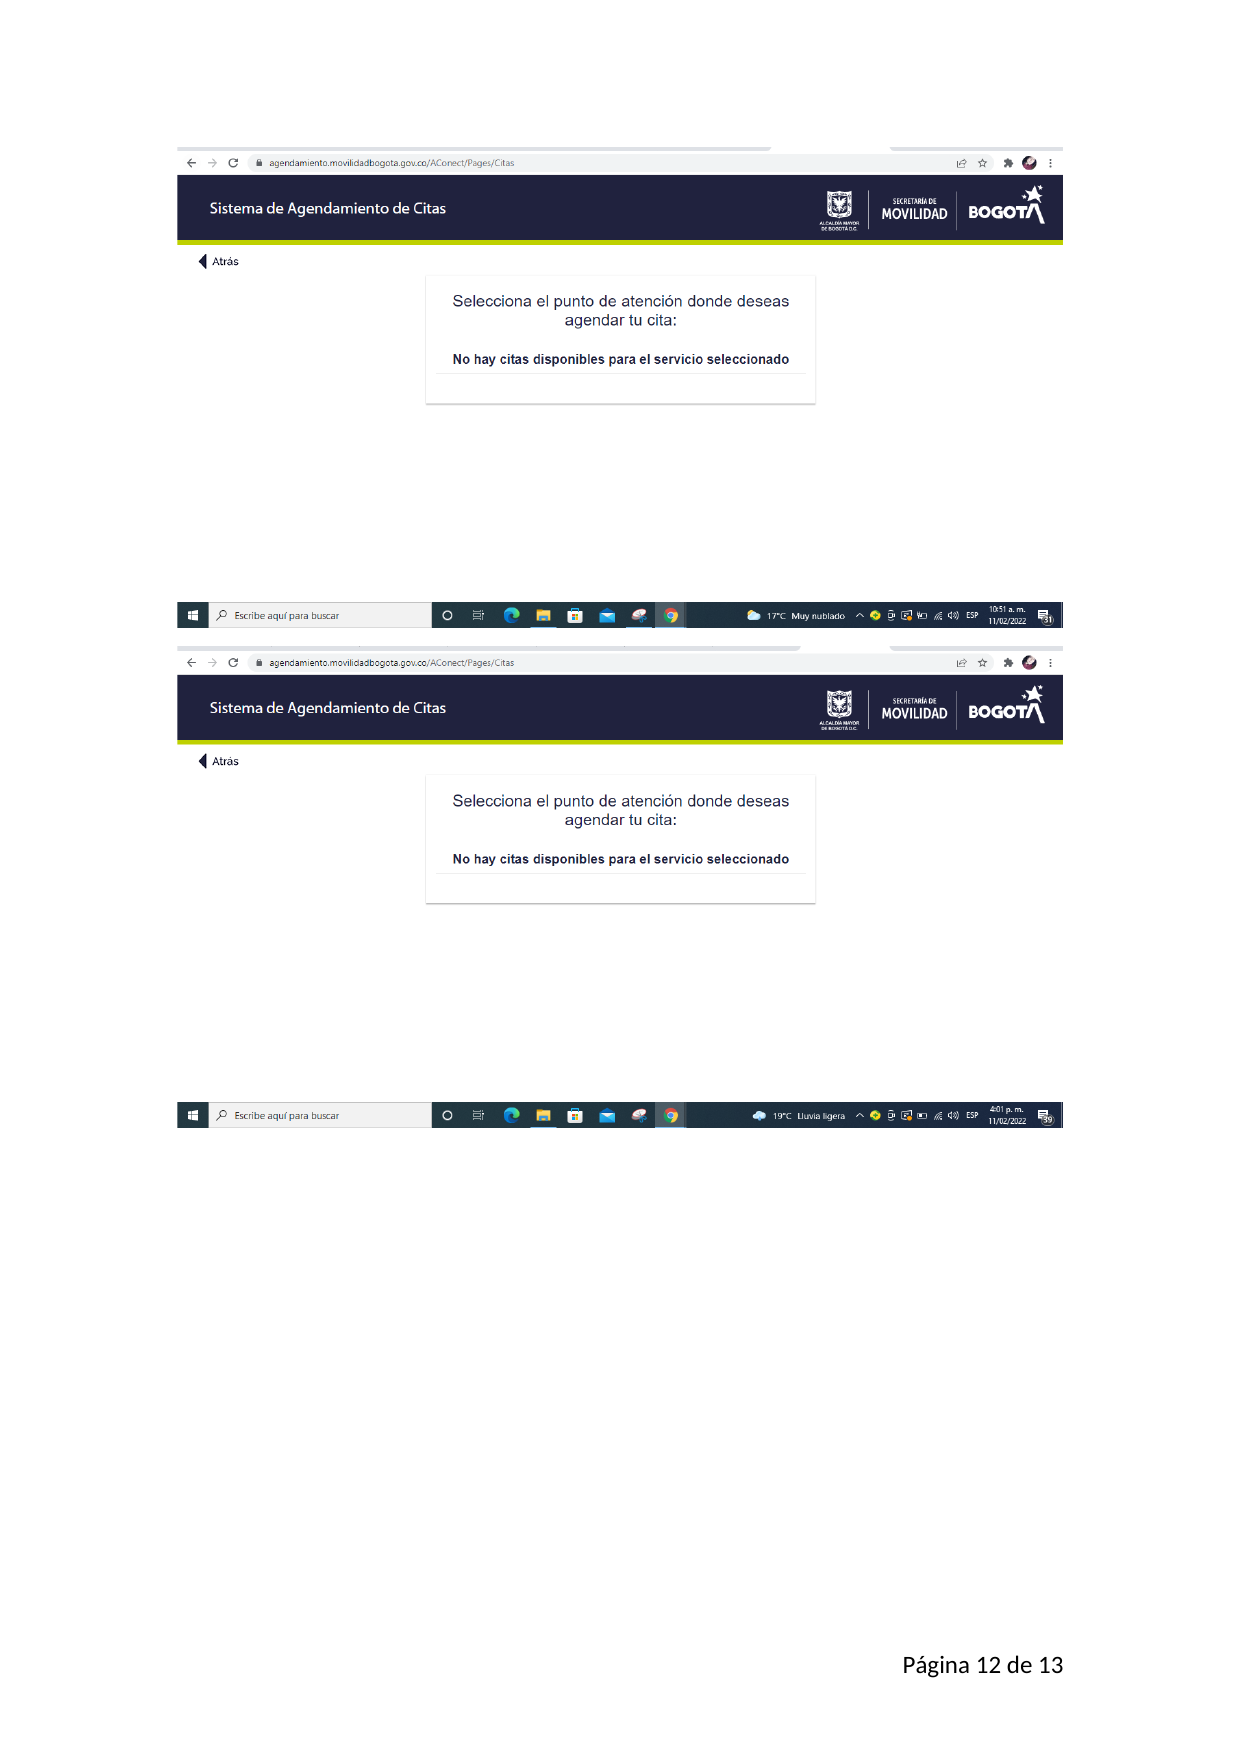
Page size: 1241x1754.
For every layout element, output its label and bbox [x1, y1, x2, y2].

picture [177, 147, 1063, 628]
picture [177, 646, 1063, 1128]
